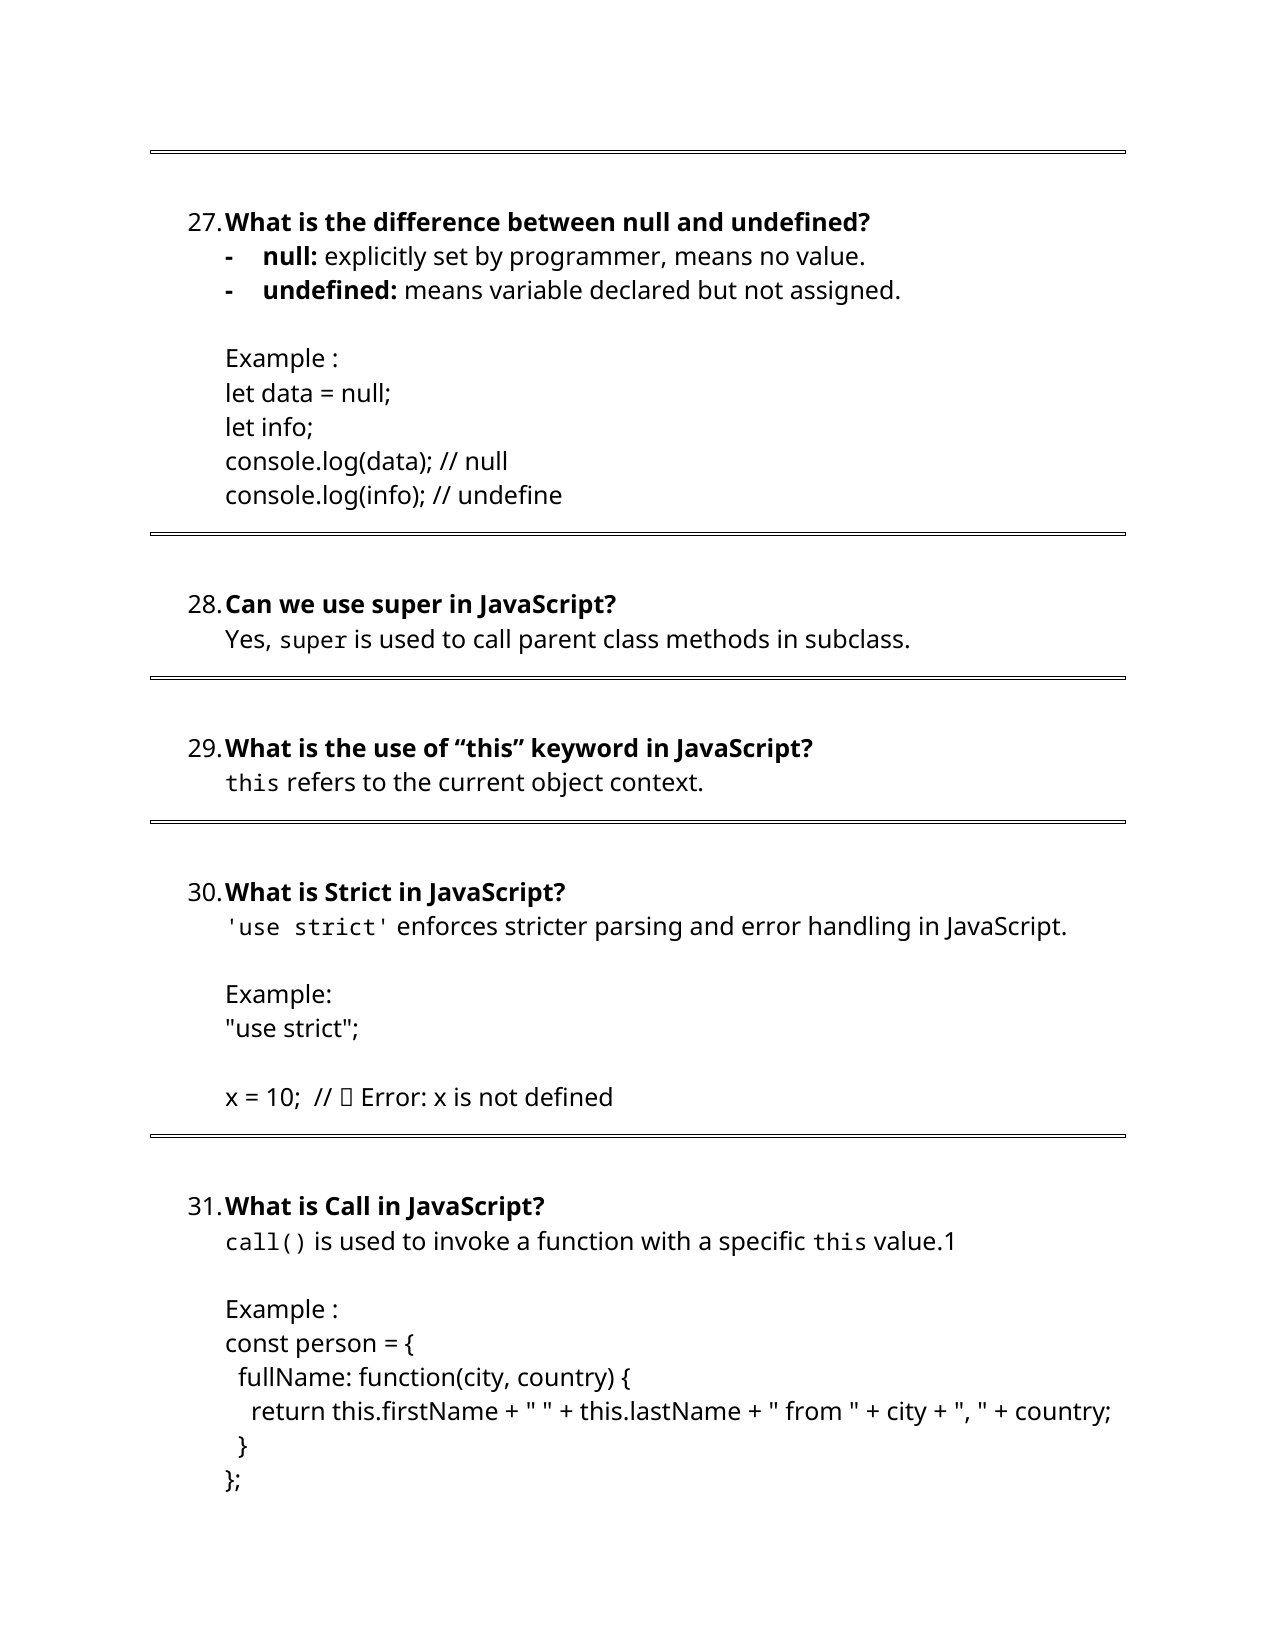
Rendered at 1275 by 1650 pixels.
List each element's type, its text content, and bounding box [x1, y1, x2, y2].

list }; [225, 1462, 1125, 1496]
list } [225, 1427, 1125, 1462]
list Example : [225, 341, 1125, 375]
list "use strict"; [225, 1011, 1125, 1045]
list Example : [225, 1291, 1125, 1325]
list undefined: means variable declared but not assigned. [225, 273, 1125, 307]
list What is the difference between null and undefined? [187, 205, 1125, 239]
list What is Strict in JavaScript? [187, 875, 1125, 909]
list console.log(data); // null [225, 443, 1125, 477]
list return this.firstName + " " + this.lastName + " from " + city + ", " + country; [225, 1393, 1125, 1427]
list Yes, super is used to call parent class methods in subclass. [225, 621, 1125, 655]
list What is the use of “this” keyword in JavaScript? [187, 731, 1125, 765]
list Example: [225, 977, 1125, 1011]
list this refers to the current object context. [225, 765, 1125, 799]
list x = 10; // ❌ Error: x is not defined [225, 1079, 1125, 1113]
list What is Call in JavaScript? [187, 1189, 1125, 1223]
list Can we use super in JavaScript? [187, 587, 1125, 621]
list call() is used to invoke a function with a specific this value.1 [225, 1223, 1125, 1257]
list 'use strict' enforces stricter parsing and error handling in JavaScript. [225, 909, 1125, 943]
list const person = { [225, 1325, 1125, 1359]
list let info; [225, 409, 1125, 443]
list console.log(info); // undefine [225, 477, 1125, 511]
list let data = null; [225, 375, 1125, 409]
list null: explicitly set by programmer, means no value. [225, 239, 1125, 273]
list fullName: function(city, country) { [225, 1359, 1125, 1393]
